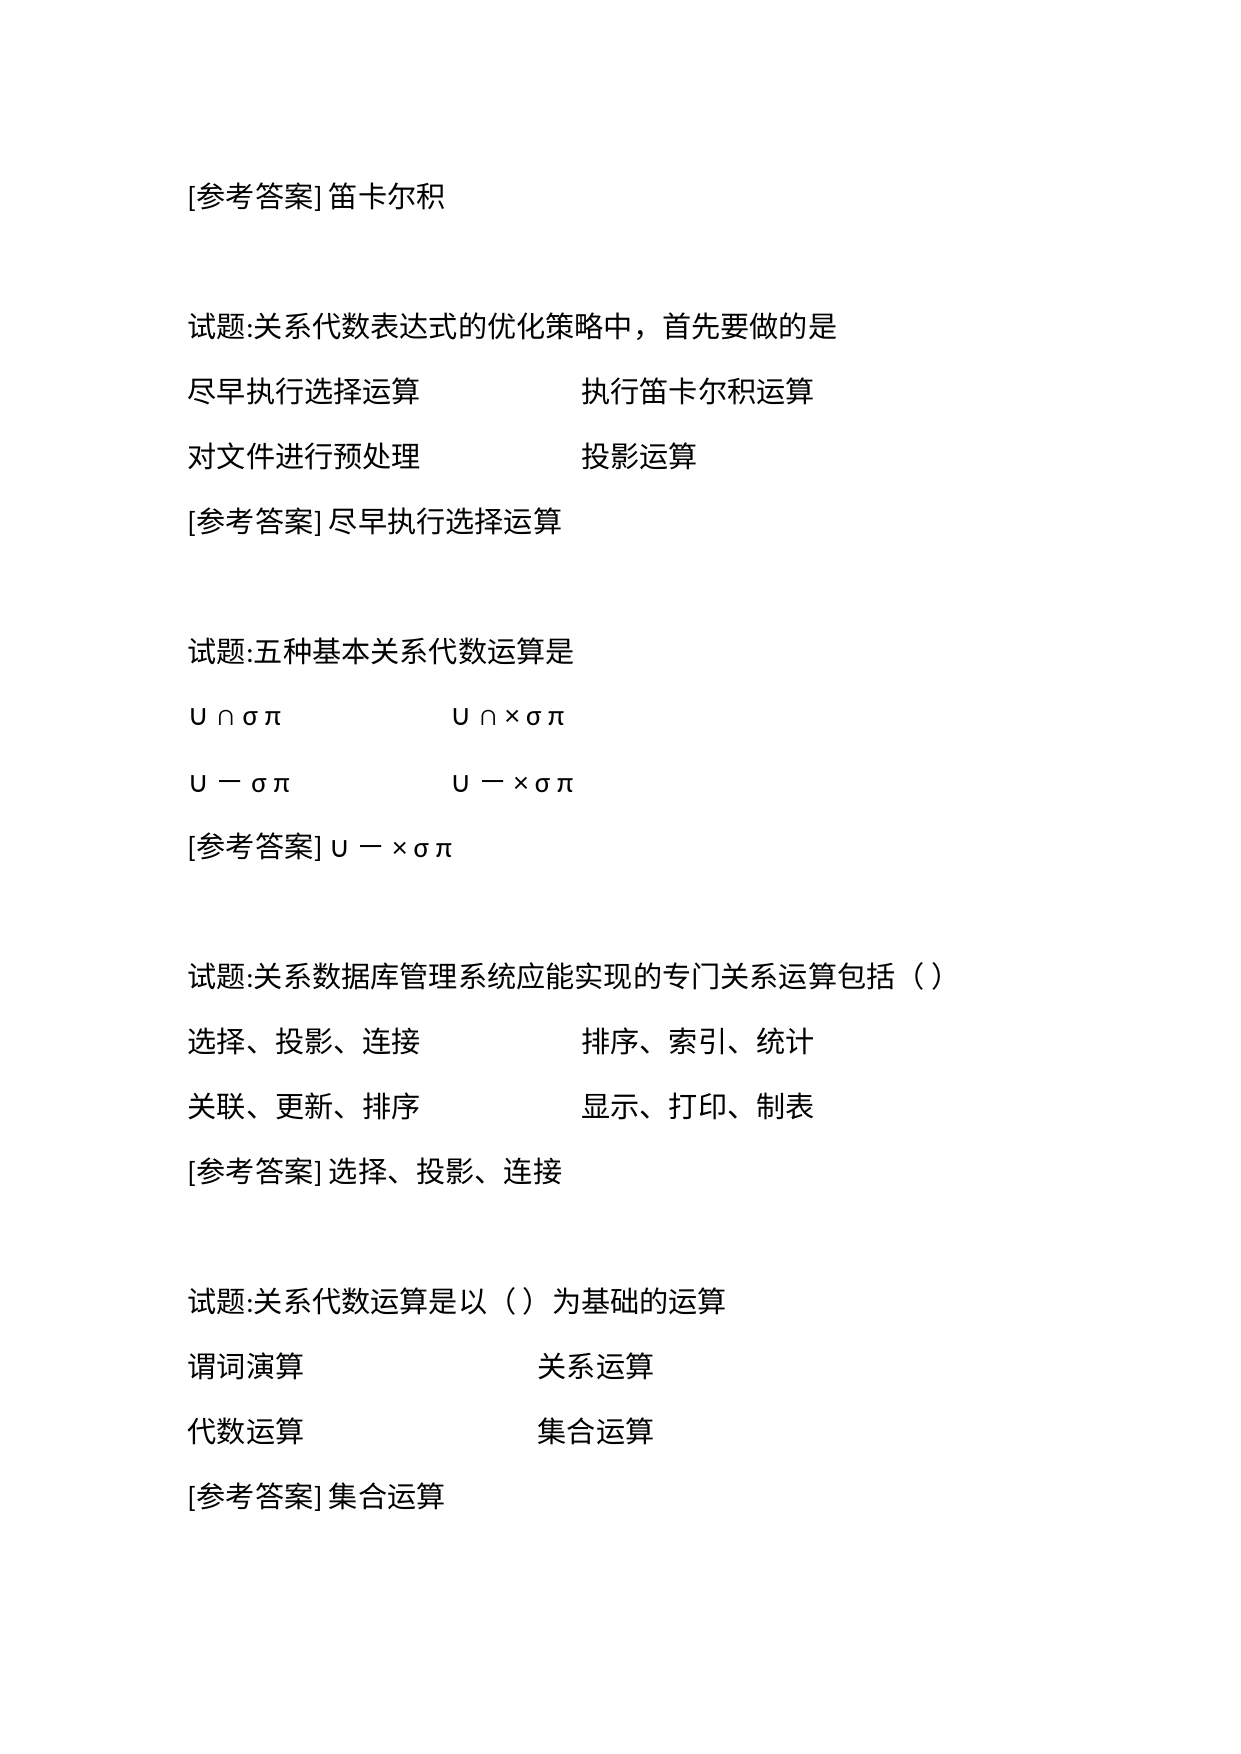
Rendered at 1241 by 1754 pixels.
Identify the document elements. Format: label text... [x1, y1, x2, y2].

text ∪ ∩ σ π ∪ ∩ × σ π [187, 682, 1053, 747]
text [参考答案] 笛卡尔积 [187, 162, 1053, 227]
text 试题:关系代数表达式的优化策略中，首先要做的是 [187, 292, 1053, 357]
text [参考答案] 集合运算 [187, 1462, 1053, 1527]
text 选择、投影、连接 排序、索引、统计 [187, 1007, 1053, 1072]
text 试题:五种基本关系代数运算是 [187, 617, 1053, 682]
text [参考答案] ∪ － × σ π [187, 812, 1053, 877]
text 对文件进行预处理 投影运算 [187, 422, 1053, 487]
text ∪ － σ π ∪ － × σ π [187, 747, 1053, 812]
text 试题:关系数据库管理系统应能实现的专门关系运算包括（ ） [187, 942, 1053, 1007]
text [参考答案] 选择、投影、连接 [187, 1137, 1053, 1202]
text [参考答案] 尽早执行选择运算 [187, 487, 1053, 552]
text 关联、更新、排序 显示、打印、制表 [187, 1072, 1053, 1137]
text 代数运算 集合运算 [187, 1397, 1053, 1462]
text 尽早执行选择运算 执行笛卡尔积运算 [187, 357, 1053, 422]
text 谓词演算 关系运算 [187, 1332, 1053, 1397]
text 试题:关系代数运算是以（ ）为基础的运算 [187, 1267, 1053, 1332]
